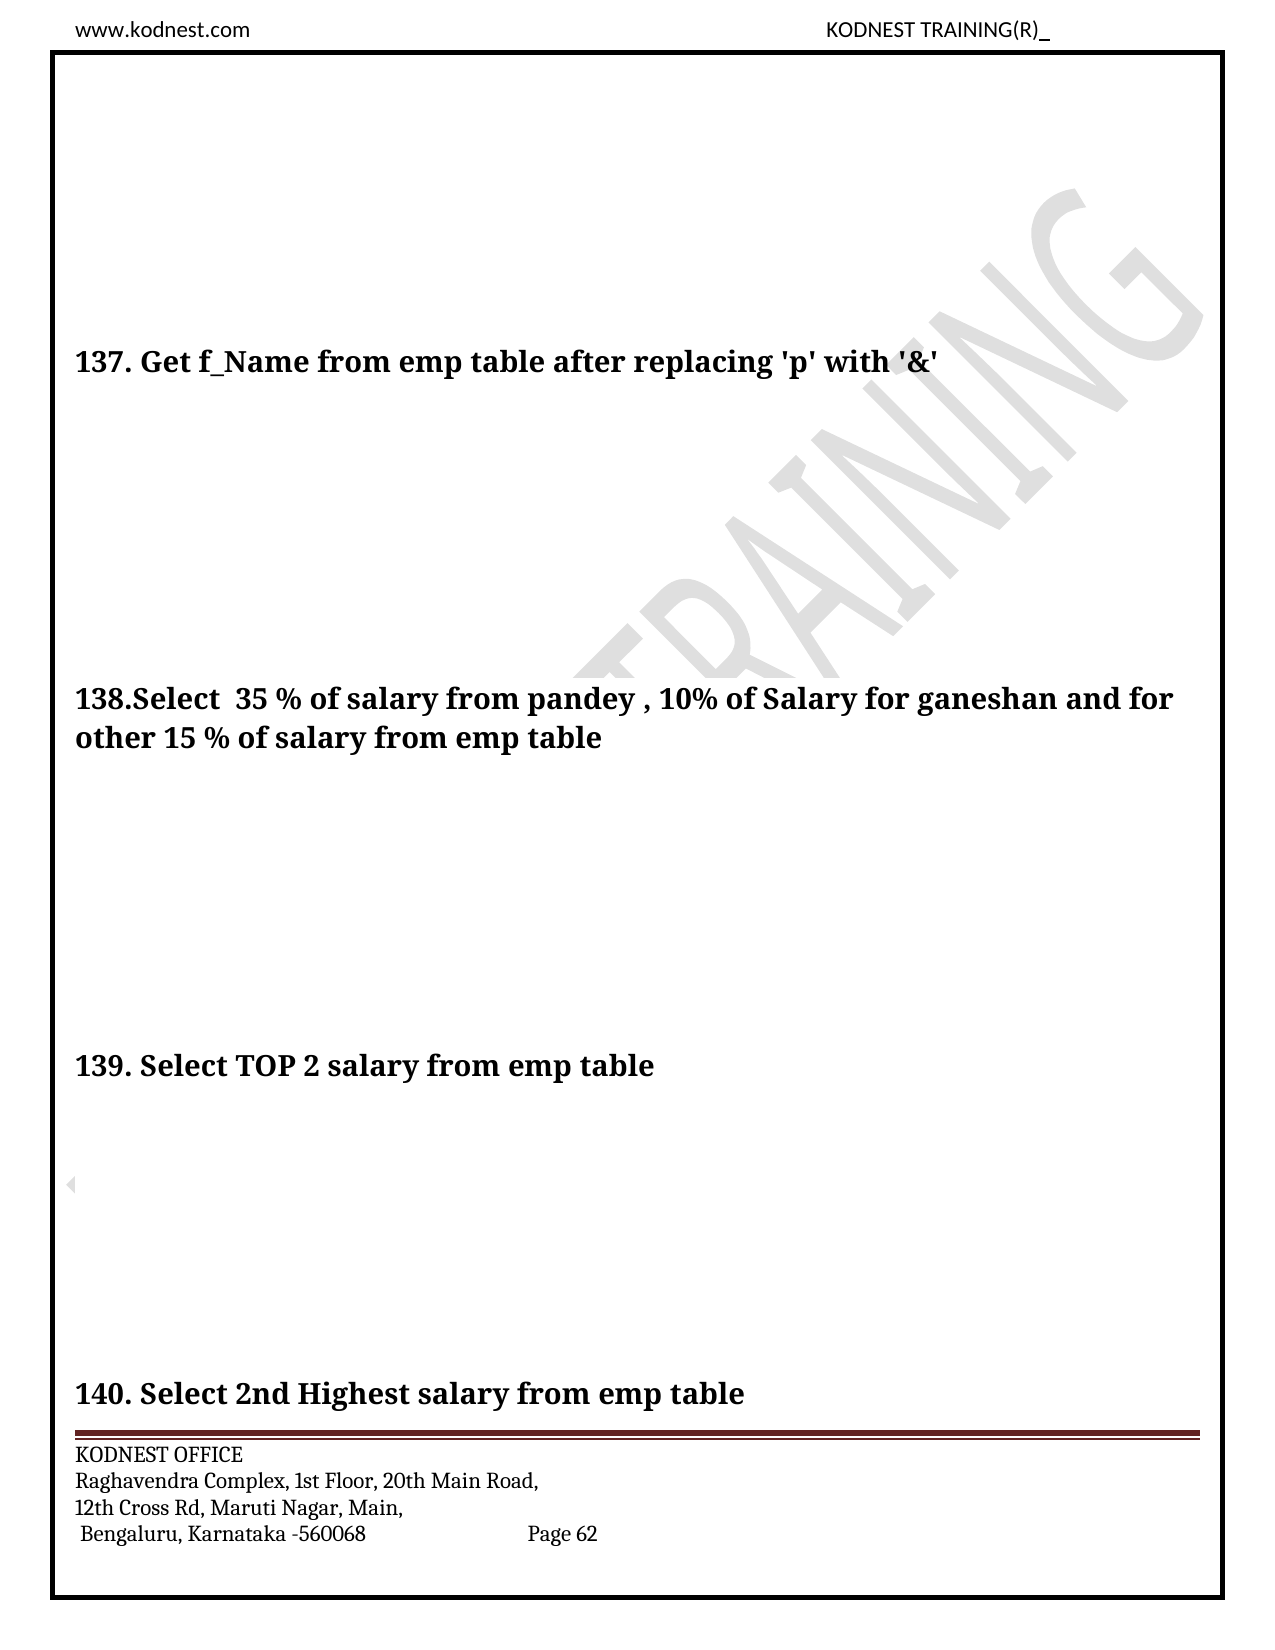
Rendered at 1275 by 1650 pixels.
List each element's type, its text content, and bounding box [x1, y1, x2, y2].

text 138.Select 35 % of salary from pandey , 10% of Salary for ganeshan and for other 15 % of salary from emp table [75, 678, 1200, 757]
text 140. Select 2nd Highest salary from emp table [75, 1373, 1200, 1413]
text 137. Get f_Name from emp table after replacing 'p' with '&' [75, 341, 1200, 381]
text 139. Select TOP 2 salary from emp table [75, 1045, 1200, 1085]
